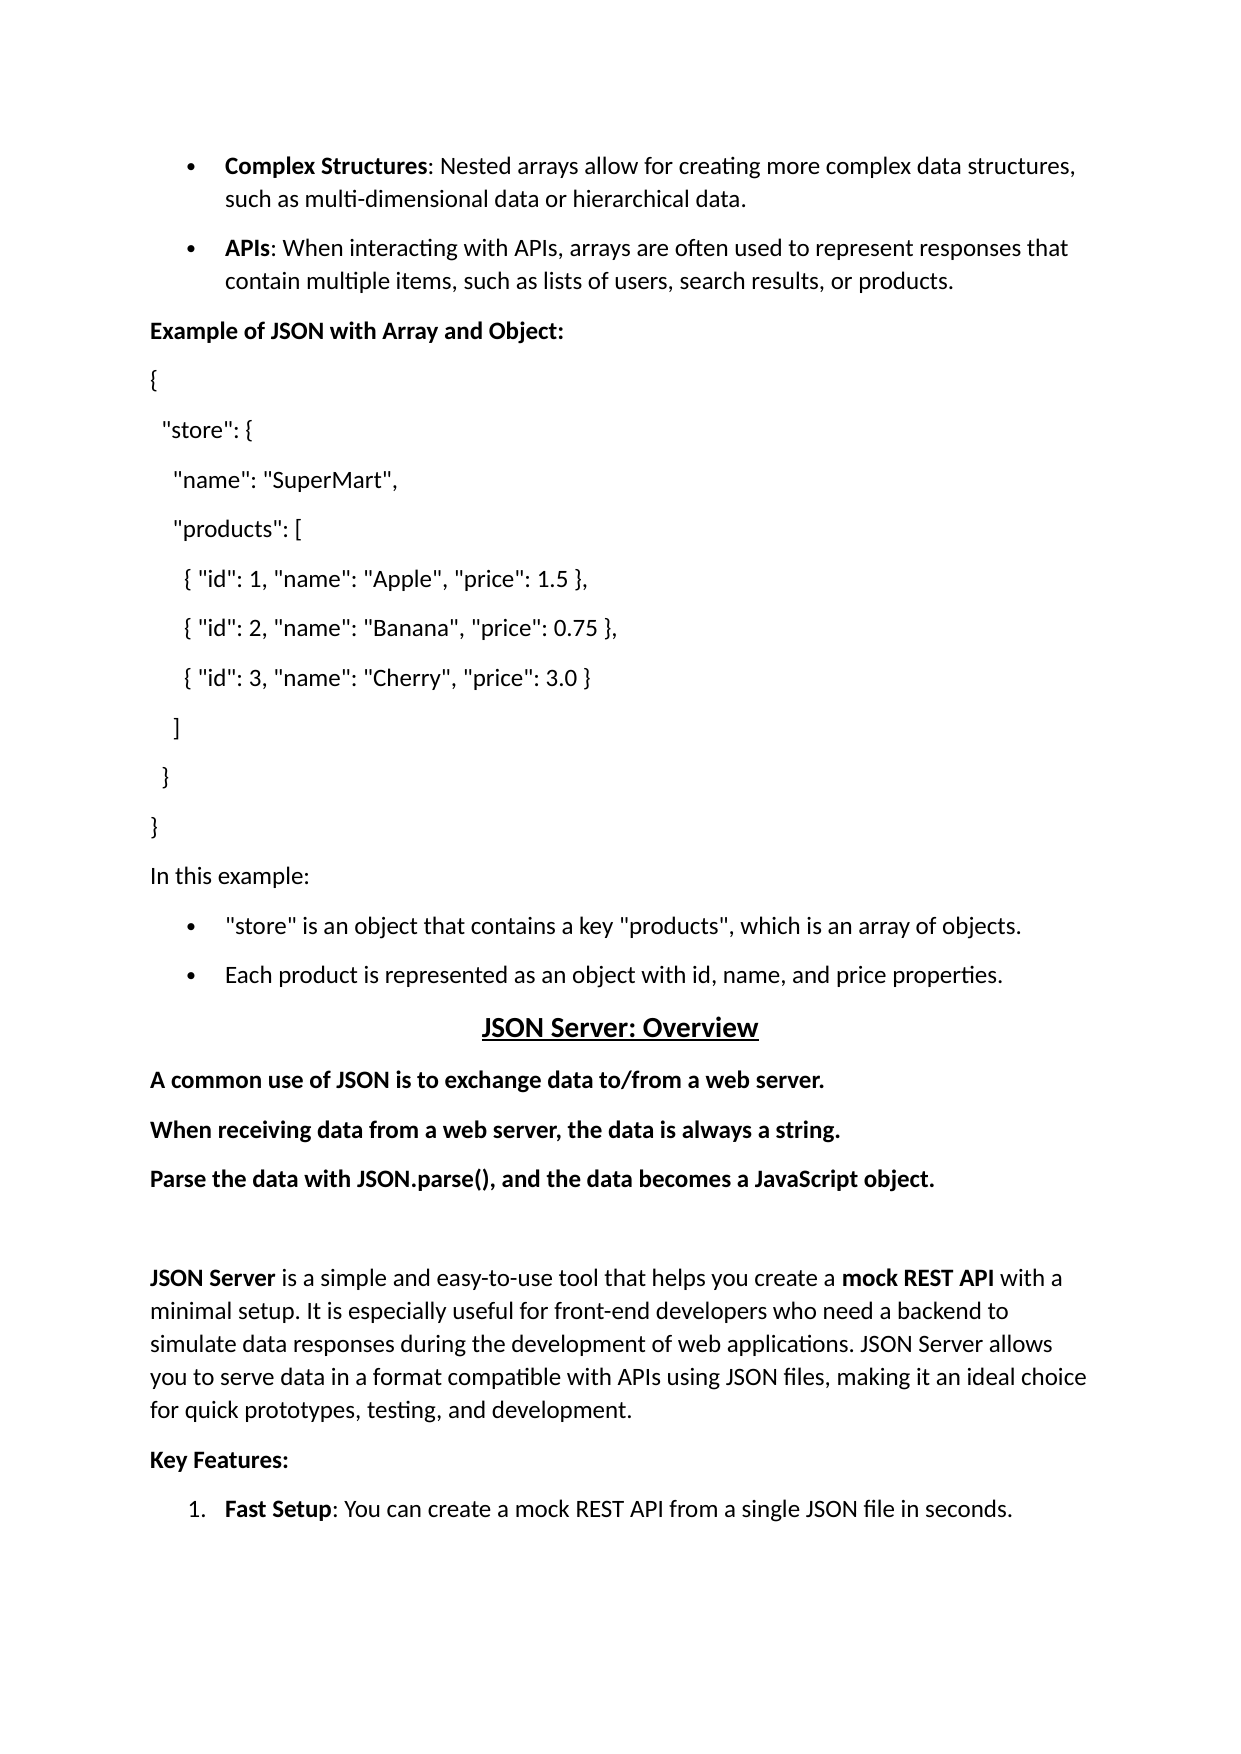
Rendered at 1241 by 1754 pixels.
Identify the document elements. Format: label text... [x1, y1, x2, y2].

text When receiving data from a web server, the data is always a string. [150, 1114, 1090, 1144]
text A common use of JSON is to exchange data to/from a web server. [150, 1064, 1090, 1095]
list Fast Setup: You can create a mock REST API from a single JSON file in seconds. [187, 1493, 1090, 1524]
text "store": { [150, 414, 1090, 445]
text } [150, 811, 1090, 841]
text Key Features: [150, 1444, 1090, 1474]
list Each product is represented as an object with id, name, and price properties. [187, 959, 1090, 990]
text In this example: [150, 860, 1090, 891]
text Parse the data with JSON.parse(), and the data becomes a JavaScript object. [150, 1163, 1090, 1194]
list APIs: When interacting with APIs, arrays are often used to represent responses that contain multiple items, such as lists of users, search results, or products. [187, 232, 1090, 296]
text JSON Server: Overview [150, 1009, 1090, 1045]
text Example of JSON with Array and Object: [150, 315, 1090, 346]
text { [150, 364, 1090, 395]
text "products": [ [150, 513, 1090, 544]
text ] [150, 712, 1090, 742]
text { "id": 2, "name": "Banana", "price": 0.75 }, [150, 612, 1090, 643]
text } [150, 761, 1090, 792]
text { "id": 3, "name": "Cherry", "price": 3.0 } [150, 662, 1090, 693]
list "store" is an object that contains a key "products", which is an array of objects. [187, 910, 1090, 941]
text JSON Server is a simple and easy-to-use tool that helps you create a mock REST API with a minimal setup. It is especially useful for front-end developers who need a backend to simulate data responses during the development of web applications. JSON Server allows you to serve data in a format compatible with APIs using JSON files, making it an ideal choice for quick prototypes, testing, and development. [150, 1263, 1090, 1425]
text { "id": 1, "name": "Apple", "price": 1.5 }, [150, 563, 1090, 593]
list Complex Structures: Nested arrays allow for creating more complex data structures, such as multi-dimensional data or hierarchical data. [187, 150, 1090, 213]
text "name": "SuperMart", [150, 464, 1090, 494]
